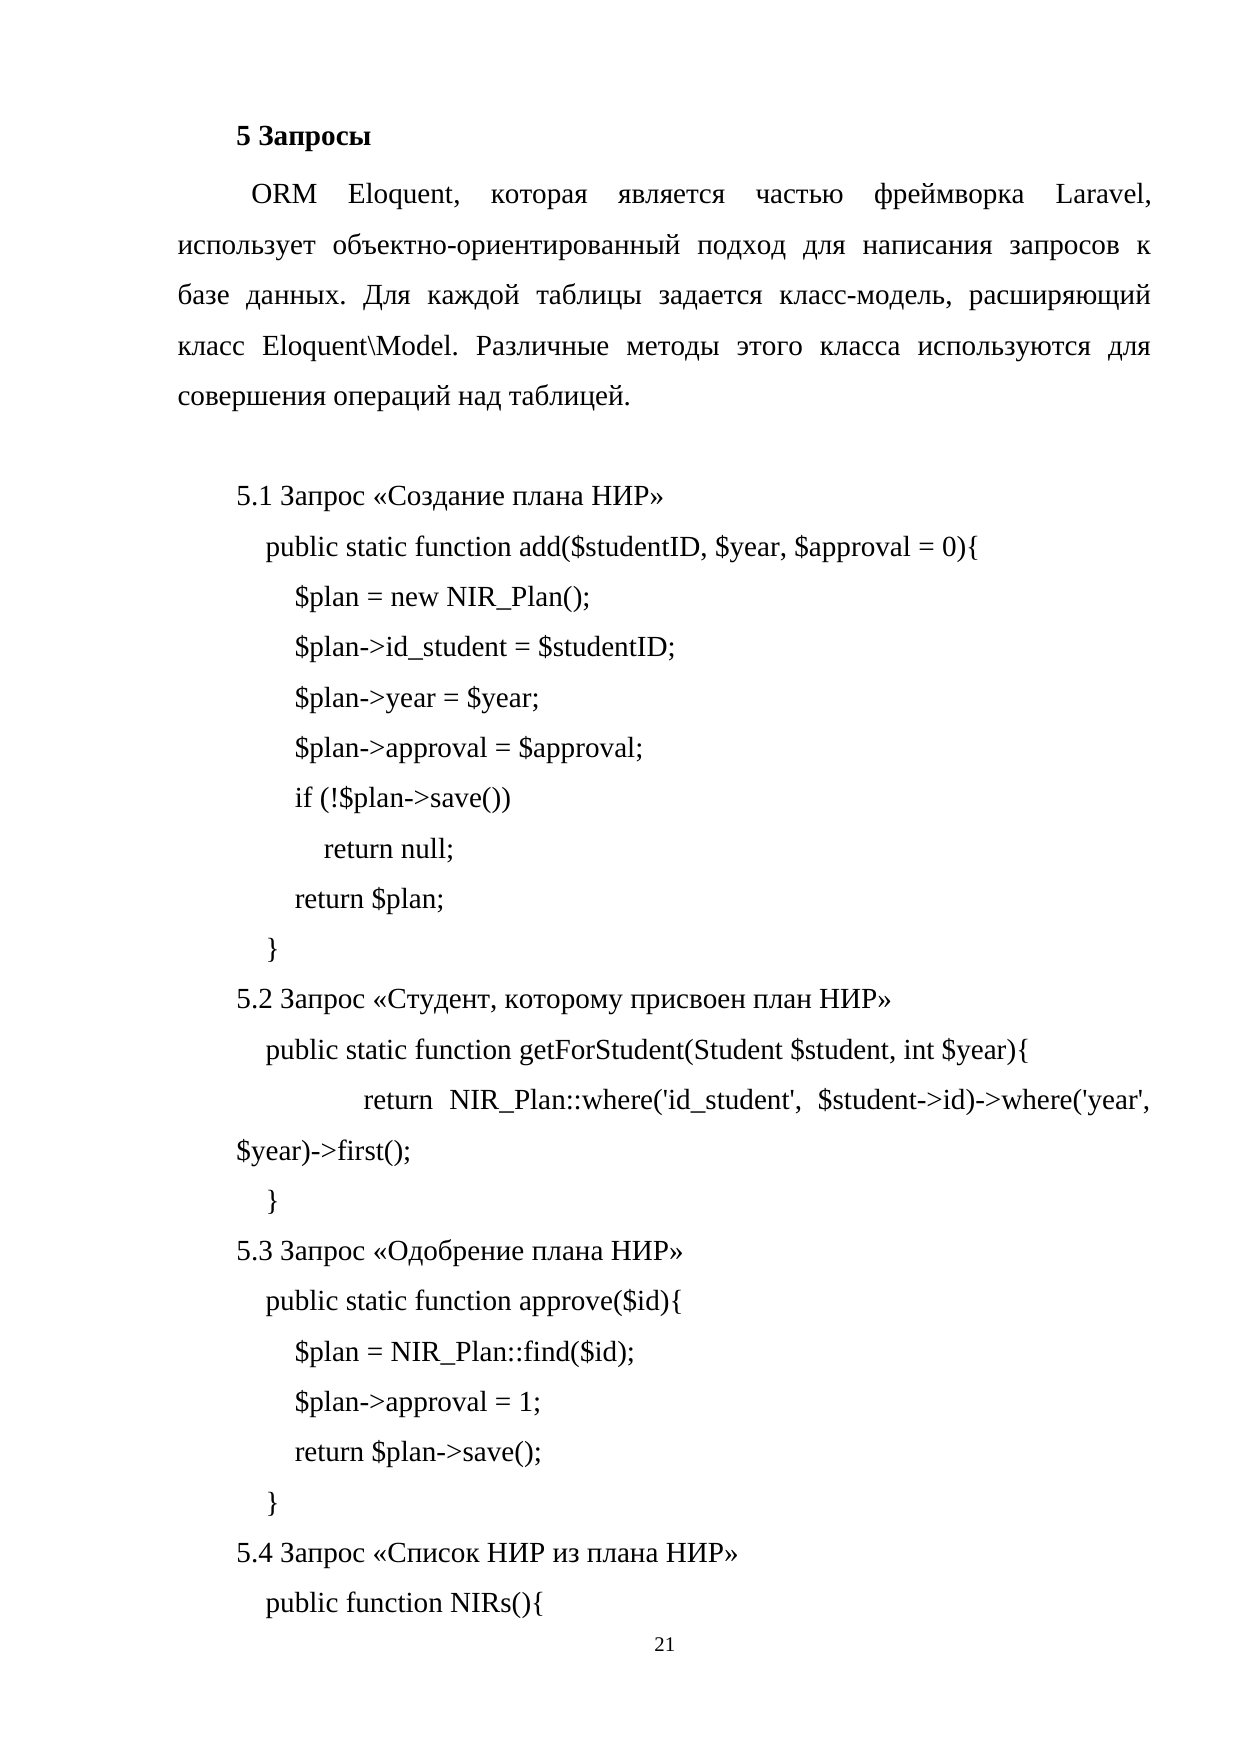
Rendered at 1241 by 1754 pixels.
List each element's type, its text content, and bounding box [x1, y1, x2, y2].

text } [177, 1183, 1152, 1216]
text return NIR_Plan::where('id_student', $student->id)->where('year', $year)->first(); [236, 1082, 1152, 1166]
text $plan = NIR_Plan::find($id); [177, 1334, 1152, 1367]
text 5.2 Запрос «Студент, которому присвоен план НИР» [177, 982, 1152, 1015]
text public static function getForStudent(Student $student, int $year){ [177, 1032, 1152, 1066]
text $plan = new NIR_Plan(); [177, 579, 1152, 613]
text public static function approve($id){ [177, 1283, 1152, 1317]
text ORM Eloquent, которая является частью фреймворка Laravel, использует объектно-ориентированный подход для написания запросов к базе данных. Для каждой таблицы задается класс-модель, расширяющий класс Eloquent\Model. Различные методы этого класса используются для совершения операций над таблицей. [177, 177, 1152, 411]
text $plan->id_student = $studentID; [177, 629, 1152, 663]
text $plan->approval = 1; [177, 1384, 1152, 1418]
text $plan->year = $year; [177, 680, 1152, 713]
text } [177, 1485, 1152, 1518]
text 5.3 Запрос «Одобрение плана НИР» [177, 1233, 1152, 1267]
text 5 Запросы [177, 118, 1152, 152]
text public function NIRs(){ [177, 1585, 1152, 1619]
text return $plan->save(); [177, 1434, 1152, 1468]
text $plan->approval = $approval; [177, 730, 1152, 764]
text public static function add($studentID, $year, $approval = 0){ [177, 529, 1152, 562]
text return $plan; [177, 881, 1152, 914]
text 5.1 Запрос «Создание плана НИР» [177, 478, 1152, 512]
text } [177, 931, 1152, 965]
text if (!$plan->save()) [177, 780, 1152, 814]
text return null; [177, 831, 1152, 864]
text 5.4 Запрос «Список НИР из плана НИР» [177, 1535, 1152, 1569]
